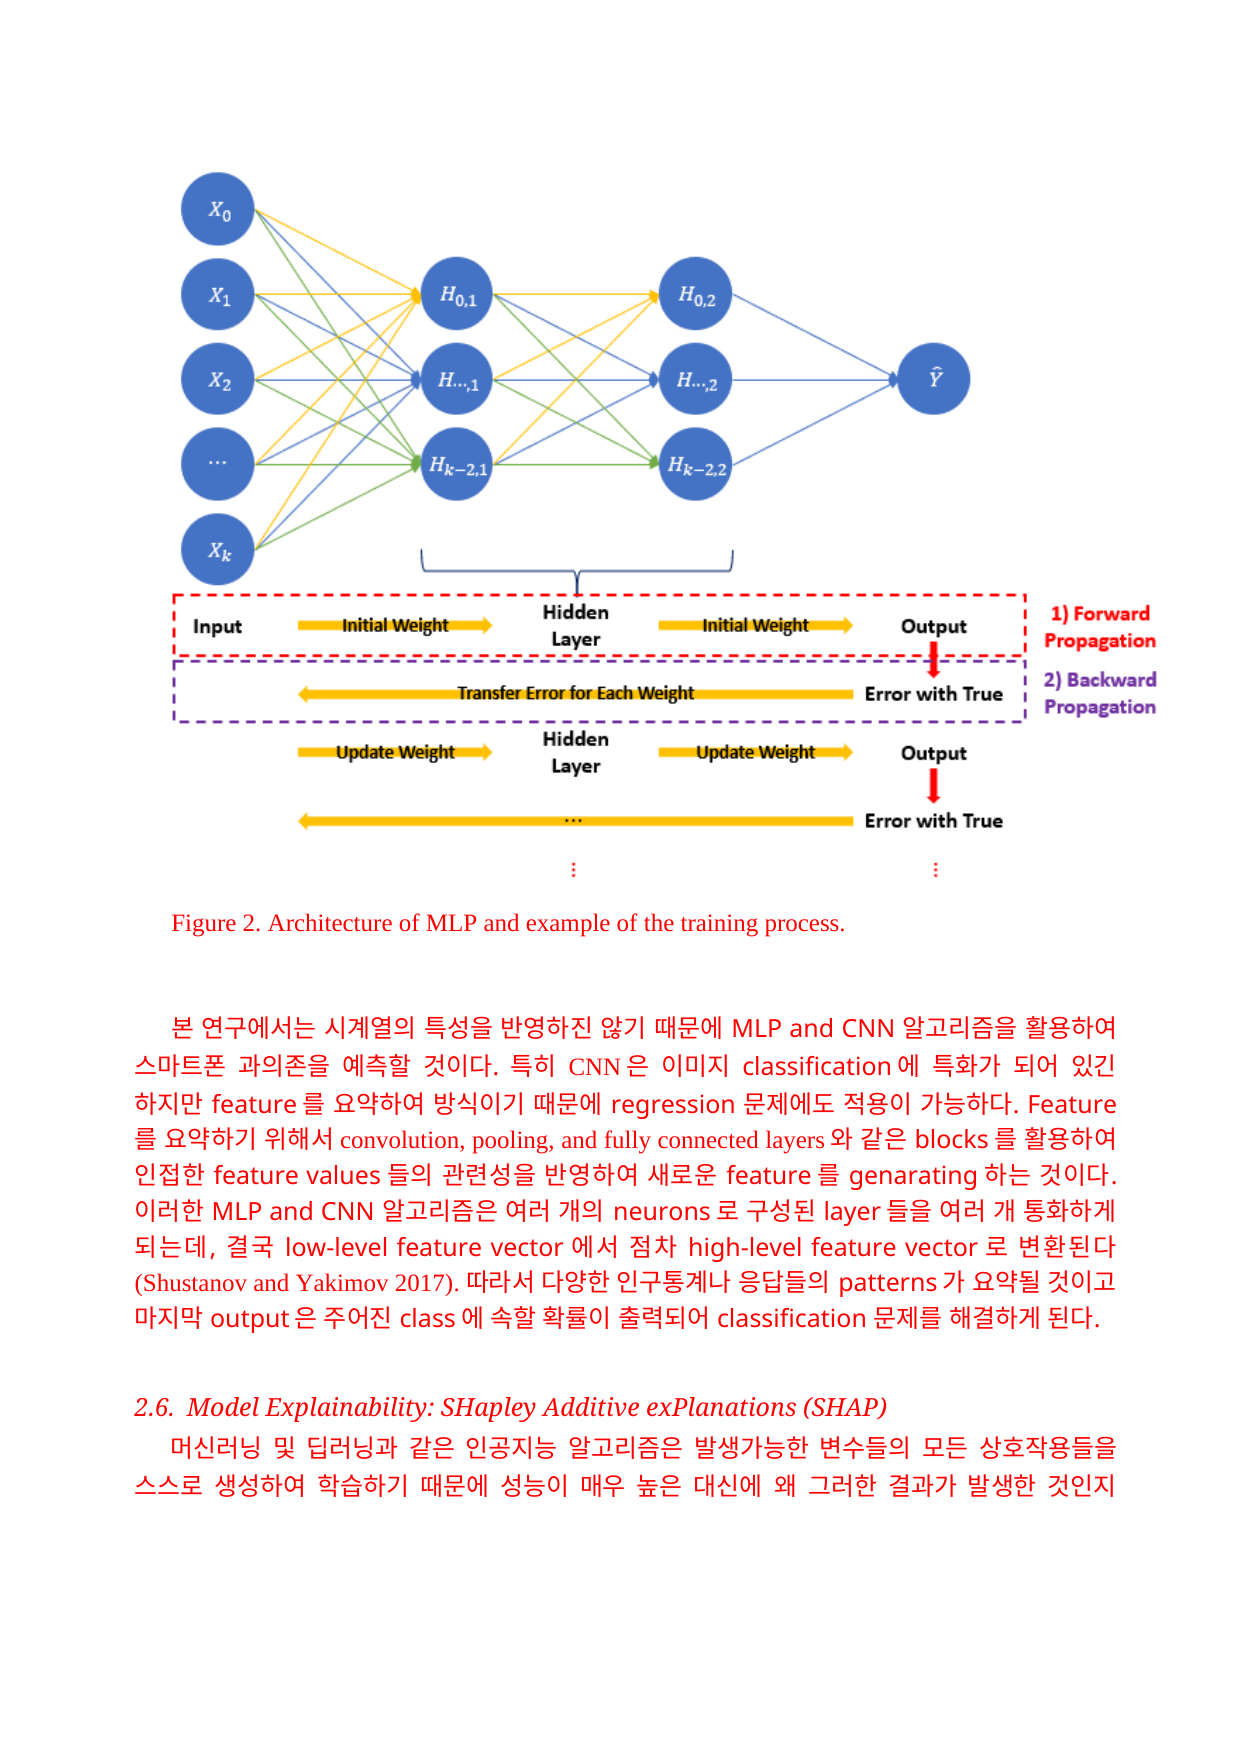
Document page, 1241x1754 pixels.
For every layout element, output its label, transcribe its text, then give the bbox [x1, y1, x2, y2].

picture [171, 164, 1165, 887]
list Model Explainability: SHapley Additive exPlanations (SHAP) [134, 1389, 1117, 1423]
text Figure 2. Architecture of MLP and example of the training process. [134, 908, 1117, 937]
